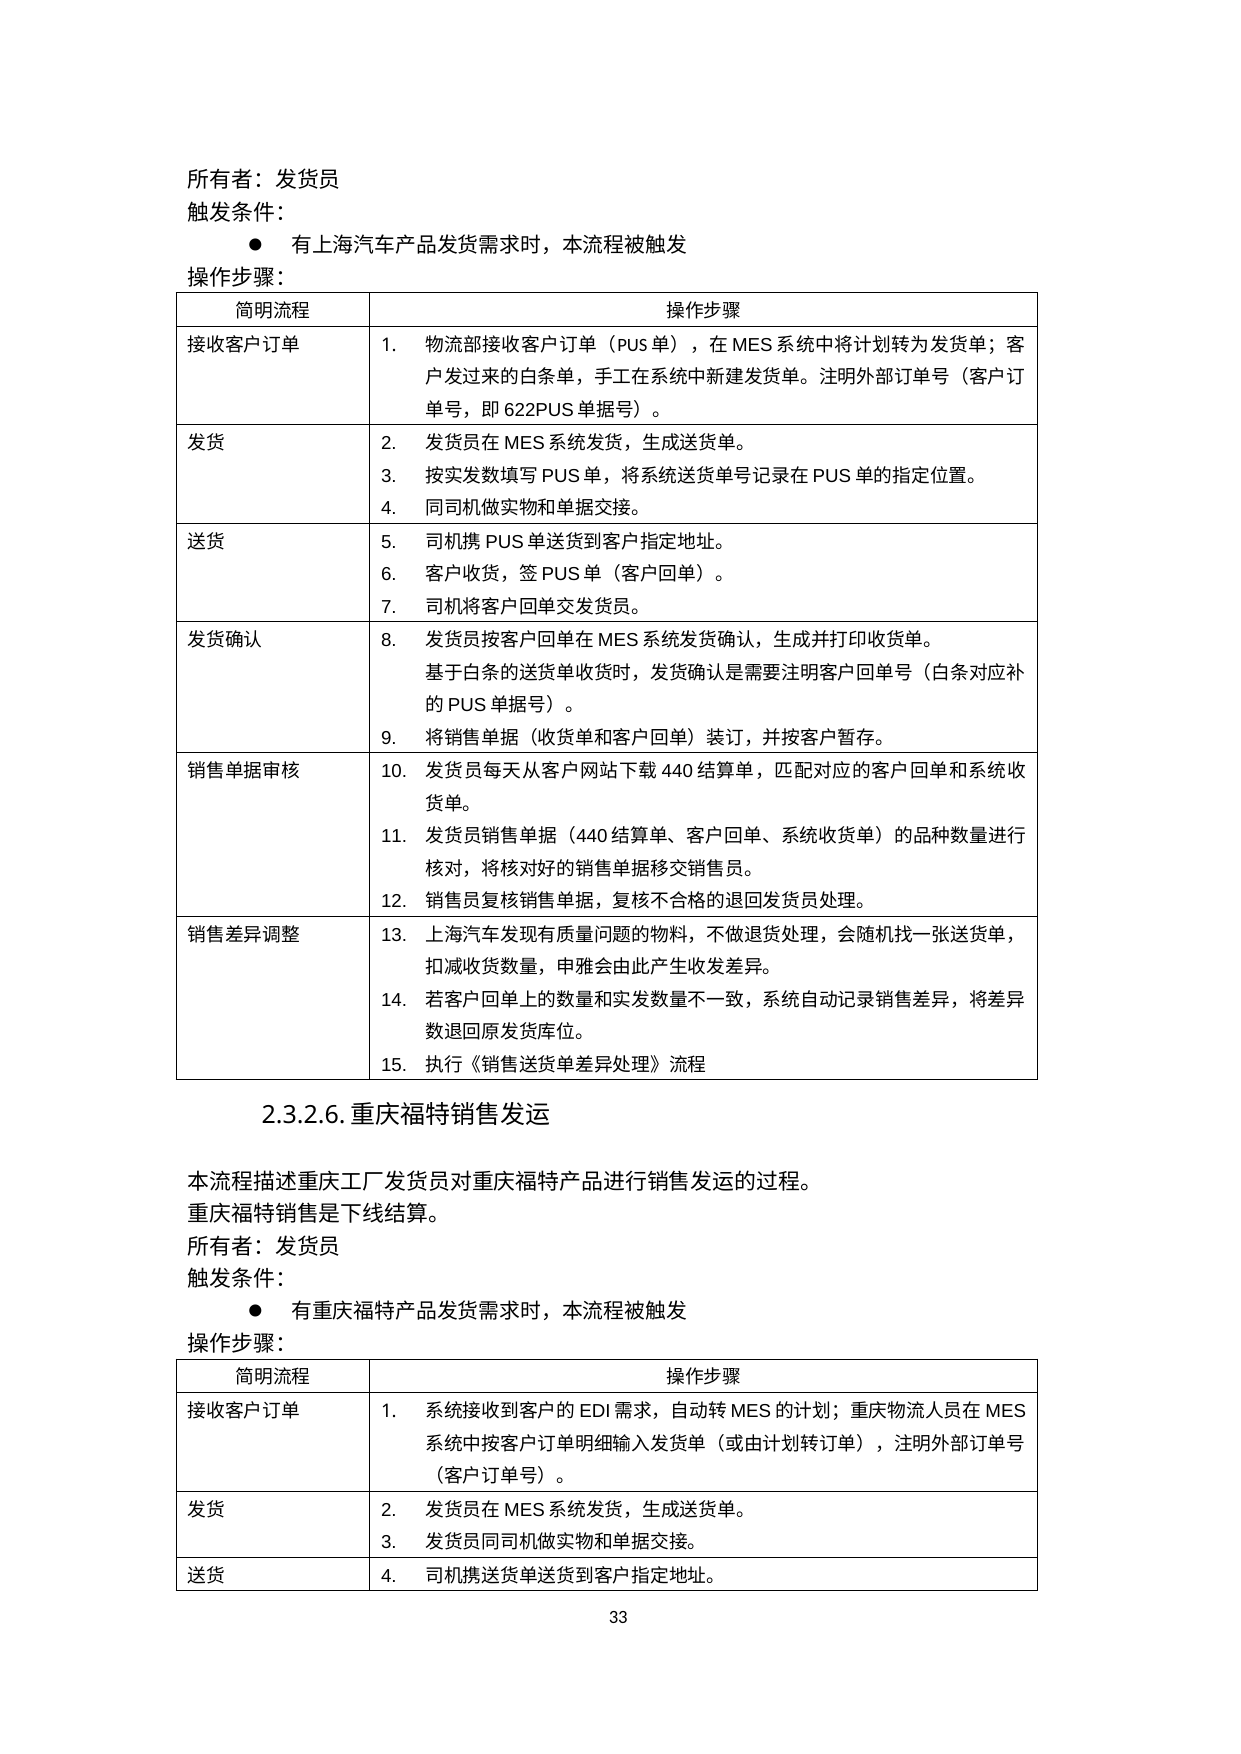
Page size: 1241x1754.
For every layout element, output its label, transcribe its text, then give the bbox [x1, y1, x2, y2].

text 所有者：发货员 [187, 1228, 1048, 1261]
text 操作步骤： [187, 1326, 1048, 1358]
table_cell 发货 [177, 1492, 369, 1557]
list 有重庆福特产品发货需求时，本流程被触发 [247, 1293, 1048, 1326]
table_cell 发货员在MES系统发货，生成送货单。 按实发数填写PUS单，将系统送货单号记录在PUS单的指定位置。 同司机做实物和单据交接。 [370, 425, 1037, 523]
table_cell 接收客户订单 [177, 327, 369, 424]
table_cell 上海汽车发现有质量问题的物料，不做退货处理，会随机找一张送货单，扣减收货数量，申雅会由此产生收发差异。 若客户回单上的数量和实发数量不一致，系统自动记录销售差异，将差异数退回原发货库位。 执行《销售送货单差异处理》流程 [370, 917, 1037, 1079]
table_cell 送货 [177, 524, 369, 621]
table_cell 销售单据审核 [177, 753, 369, 916]
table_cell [370, 1558, 1037, 1590]
table_cell 销售差异调整 [177, 917, 369, 1079]
table_header 简明流程 [177, 1360, 369, 1392]
text 所有者：发货员 [187, 162, 1048, 194]
table_header 操作步骤 [370, 293, 1037, 326]
text 触发条件： [187, 194, 1048, 227]
table_cell 发货确认 [177, 622, 369, 752]
table_cell 物流部接收客户订单（PUS单），在MES系统中将计划转为发货单；客户发过来的白条单，手工在系统中新建发货单。注明外部订单号（客户订单号，即622PUS单据号）。 [370, 327, 1037, 424]
table_cell 接收客户订单 [177, 1393, 369, 1491]
text 操作步骤： [187, 259, 1048, 292]
table_cell 送货 [177, 1558, 369, 1590]
table_cell 司机携PUS单送货到客户指定地址。 客户收货，签PUS单（客户回单）。 司机将客户回单交发货员。 [370, 524, 1037, 621]
text 触发条件： [187, 1261, 1048, 1293]
list 有上海汽车产品发货需求时，本流程被触发 [247, 227, 1048, 259]
table_header 简明流程 [177, 293, 369, 326]
table_cell 发货员在MES系统发货，生成送货单。 发货员同司机做实物和单据交接。 [370, 1492, 1037, 1557]
table_cell 发货员每天从客户网站下载440结算单，匹配对应的客户回单和系统收货单。 发货员销售单据（440结算单、客户回单、系统收货单）的品种数量进行核对，将核对好的销售单据移交销售员。 销售员复核销售单据，复核不合格的退回发货员处理。 [370, 753, 1037, 916]
text 重庆福特销售是下线结算。 [187, 1196, 1048, 1228]
text 本流程描述重庆工厂发货员对重庆福特产品进行销售发运的过程。 [187, 1163, 1048, 1196]
table_header 操作步骤 [370, 1360, 1037, 1392]
table_cell 发货 [177, 425, 369, 523]
table_cell 系统接收到客户的EDI需求，自动转MES的计划；重庆物流人员在MES系统中按客户订单明细输入发货单（或由计划转订单），注明外部订单号（客户订单号）。 [370, 1393, 1037, 1491]
text 重庆福特销售发运 [261, 1080, 1048, 1145]
table_cell 发货员按客户回单在MES系统发货确认，生成并打印收货单。 基于白条的送货单收货时，发货确认是需要注明客户回单号（白条对应补的PUS单据号）。 将销售单据（收货单和客户回单）装订，并按客户暂存。 [370, 622, 1037, 752]
